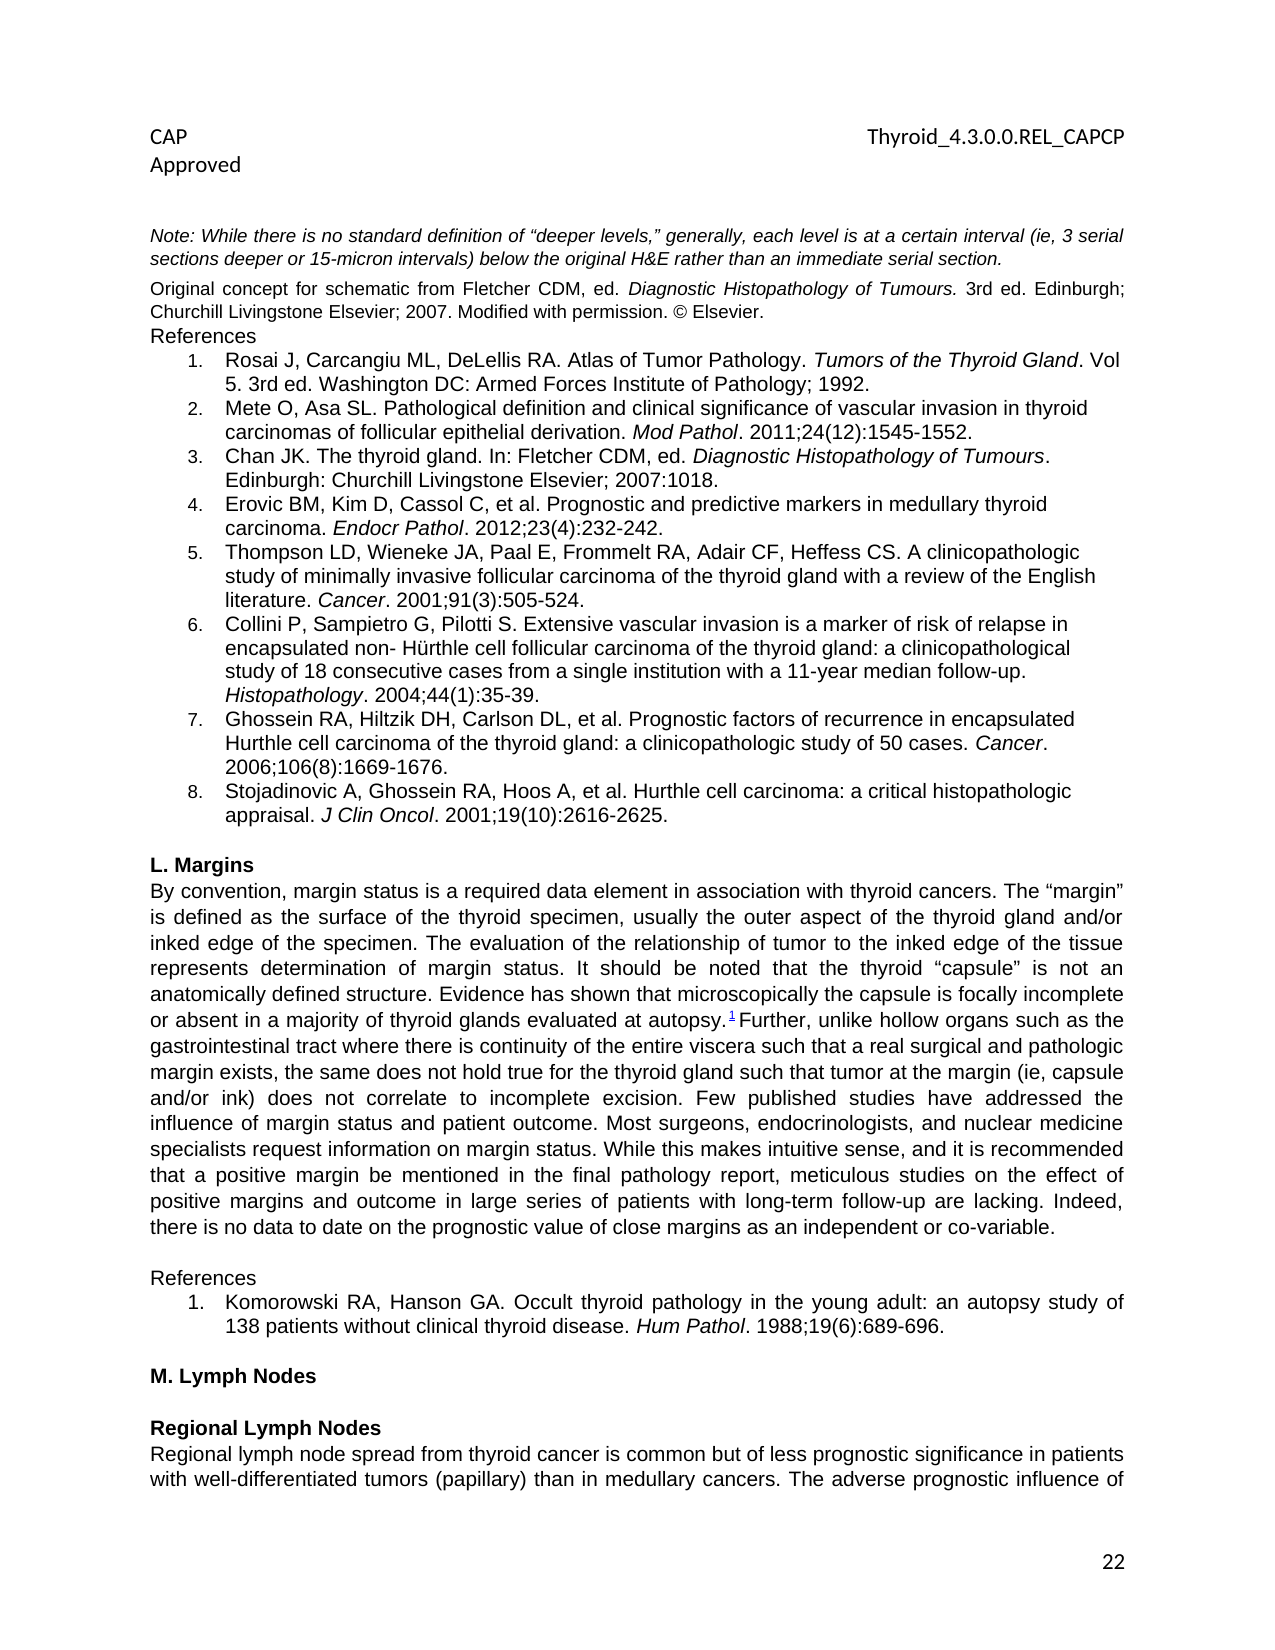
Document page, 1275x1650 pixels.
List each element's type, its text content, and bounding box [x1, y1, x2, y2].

text References [150, 324, 1125, 348]
text M. Lymph Nodes [150, 1364, 1125, 1388]
list Erovic BM, Kim D, Cassol C, et al. Prognostic and predictive markers in medullary thyroid carcinoma. Endocr Pathol. 2012;23(4):232-242. [187, 492, 1125, 539]
list Ghossein RA, Hiltzik DH, Carlson DL, et al. Prognostic factors of recurrence in encapsulated Hurthle cell carcinoma of the thyroid gland: a clinicopathologic study of 50 cases. Cancer. 2006;106(8):1669-1676. [187, 707, 1125, 779]
list Chan JK. The thyroid gland. In: Fletcher CDM, ed. Diagnostic Histopathology of Tumours. Edinburgh: Churchill Livingstone Elsevier; 2007:1018. [187, 444, 1125, 492]
list Collini P, Sampietro G, Pilotti S. Extensive vascular invasion is a marker of risk of relapse in encapsulated non- Hürthle cell follicular carcinoma of the thyroid gland: a clinicopathological study of 18 consecutive cases from a single institution with a 11-year median follow-up. Histopathology. 2004;44(1):35-39. [187, 611, 1125, 707]
text Note: While there is no standard definition of “deeper levels,” generally, each level is at a certain interval (ie, 3 serial sections deeper or 15-micron intervals) below the original H&E rather than an immediate serial section. [150, 225, 1125, 269]
list Mete O, Asa SL. Pathological definition and clinical significance of vascular invasion in thyroid carcinomas of follicular epithelial derivation. Mod Pathol. 2011;24(12):1545-1552. [187, 396, 1125, 444]
text References [150, 1266, 1125, 1290]
text Regional Lymph Nodes [150, 1416, 1125, 1439]
text L. Margins [150, 853, 1125, 877]
text By convention, margin status is a required data element in association with thyroid cancers. The “margin” is defined as the surface of the thyroid specimen, usually the outer aspect of the thyroid gland and/or inked edge of the specimen. The evaluation of the relationship of tumor to the inked edge of the tissue represents determination of margin status. It should be noted that the thyroid “capsule” is not an anatomically defined structure. Evidence has shown that microscopically the capsule is focally incomplete or absent in a majority of thyroid glands evaluated at autopsy.1 Further, unlike hollow organs such as the gastrointestinal tract where there is continuity of the entire viscera such that a real surgical and pathologic margin exists, the same does not hold true for the thyroid gland such that tumor at the margin (ie, capsule and/or ink) does not correlate to incomplete excision. Few published studies have addressed the influence of margin status and patient outcome. Most surgeons, endocrinologists, and nuclear medicine specialists request information on margin status. While this makes intuitive sense, and it is recommended that a positive margin be mentioned in the final pathology report, meticulous studies on the effect of positive margins and outcome in large series of patients with long-term follow-up are lacking. Indeed, there is no data to date on the prognostic value of close margins as an independent or co-variable. [150, 879, 1125, 1238]
list Rosai J, Carcangiu ML, DeLellis RA. Atlas of Tumor Pathology. Tumors of the Thyroid Gland. Vol 5. 3rd ed. Washington DC: Armed Forces Institute of Pathology; 1992. [187, 348, 1125, 396]
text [150, 1441, 1125, 1491]
list Stojadinovic A, Ghossein RA, Hoos A, et al. Hurthle cell carcinoma: a critical histopathologic appraisal. J Clin Oncol. 2001;19(10):2616-2625. [187, 779, 1125, 827]
list Thompson LD, Wieneke JA, Paal E, Frommelt RA, Adair CF, Heffess CS. A clinicopathologic study of minimally invasive follicular carcinoma of the thyroid gland with a review of the English literature. Cancer. 2001;91(3):505-524. [187, 539, 1125, 611]
text Original concept for schematic from Fletcher CDM, ed. Diagnostic Histopathology of Tumours. 3rd ed. Edinburgh; Churchill Livingstone Elsevier; 2007. Modified with permission. © Elsevier. [150, 277, 1125, 322]
list Komorowski RA, Hanson GA. Occult thyroid pathology in the young adult: an autopsy study of 138 patients without clinical thyroid disease. Hum Pathol. 1988;19(6):689-696. [187, 1290, 1125, 1338]
